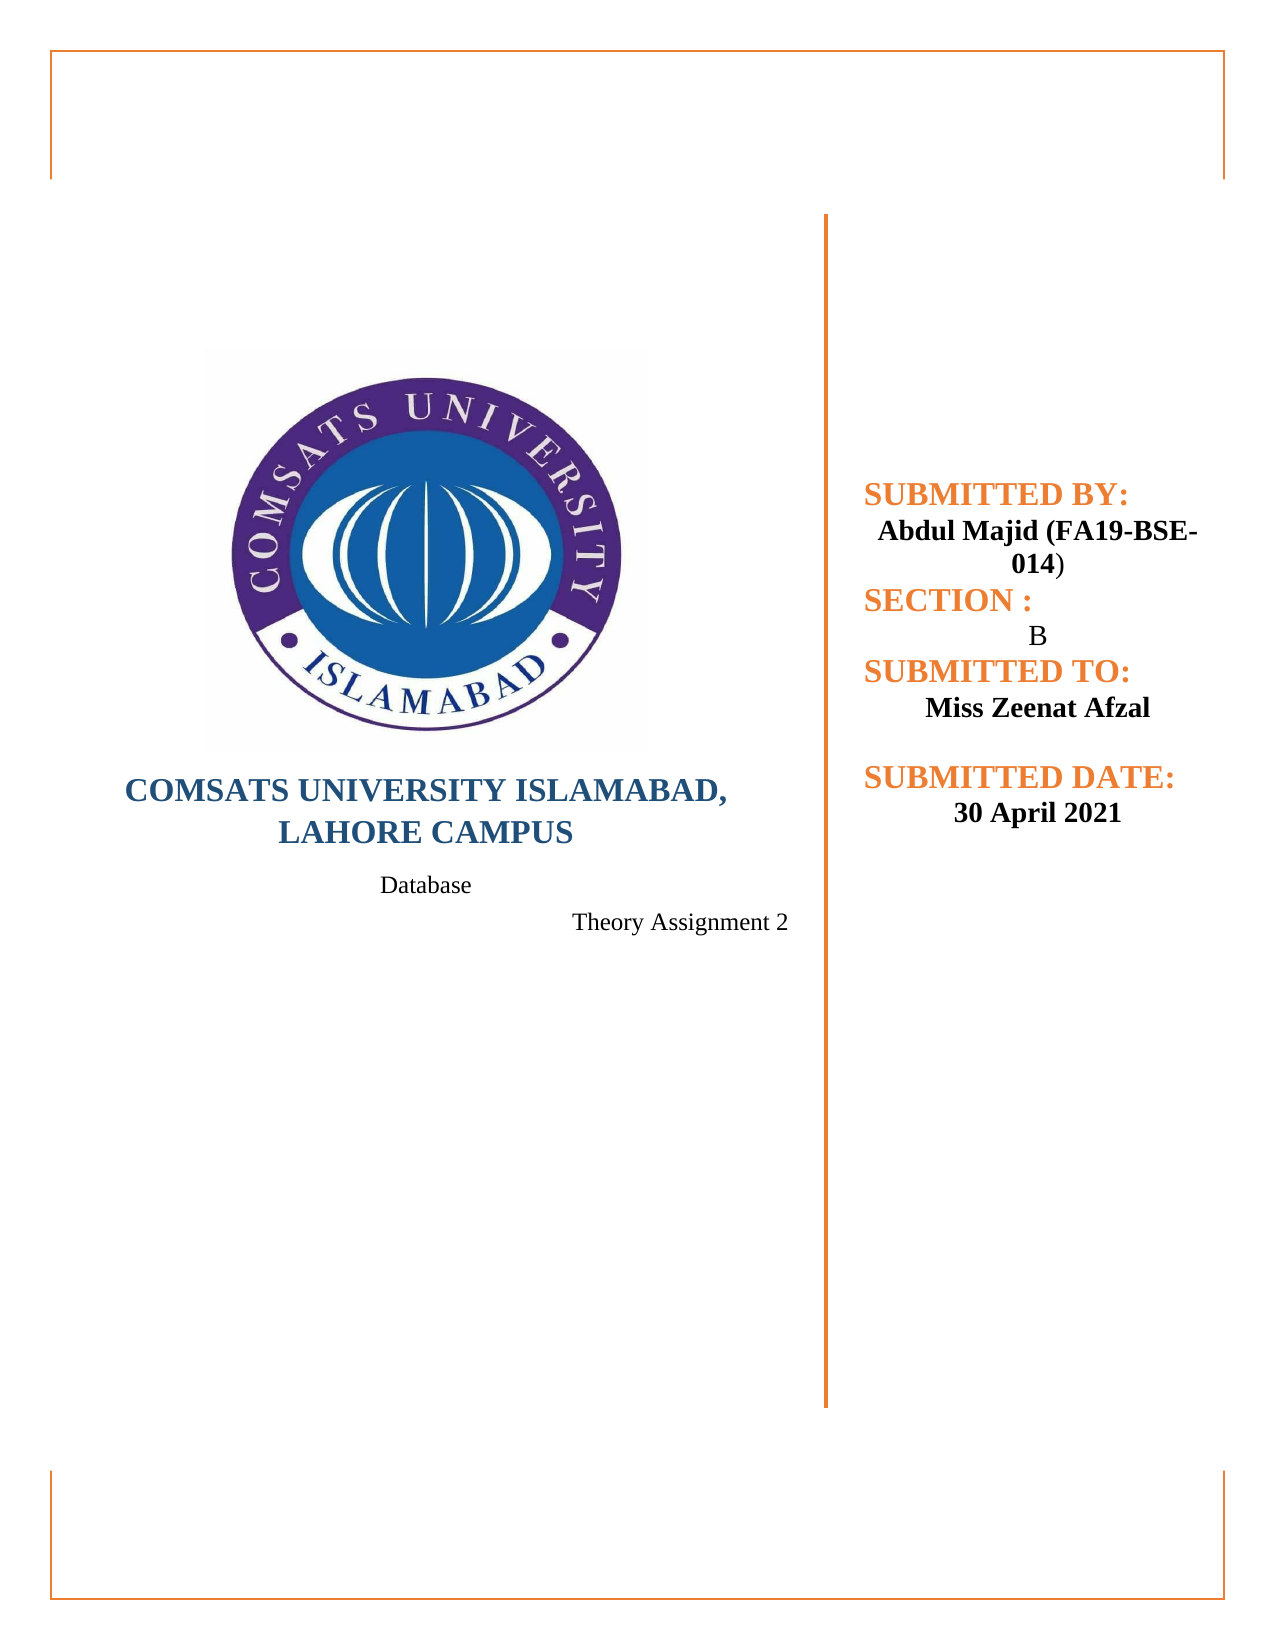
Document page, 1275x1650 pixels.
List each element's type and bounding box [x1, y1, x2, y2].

picture [203, 348, 649, 752]
